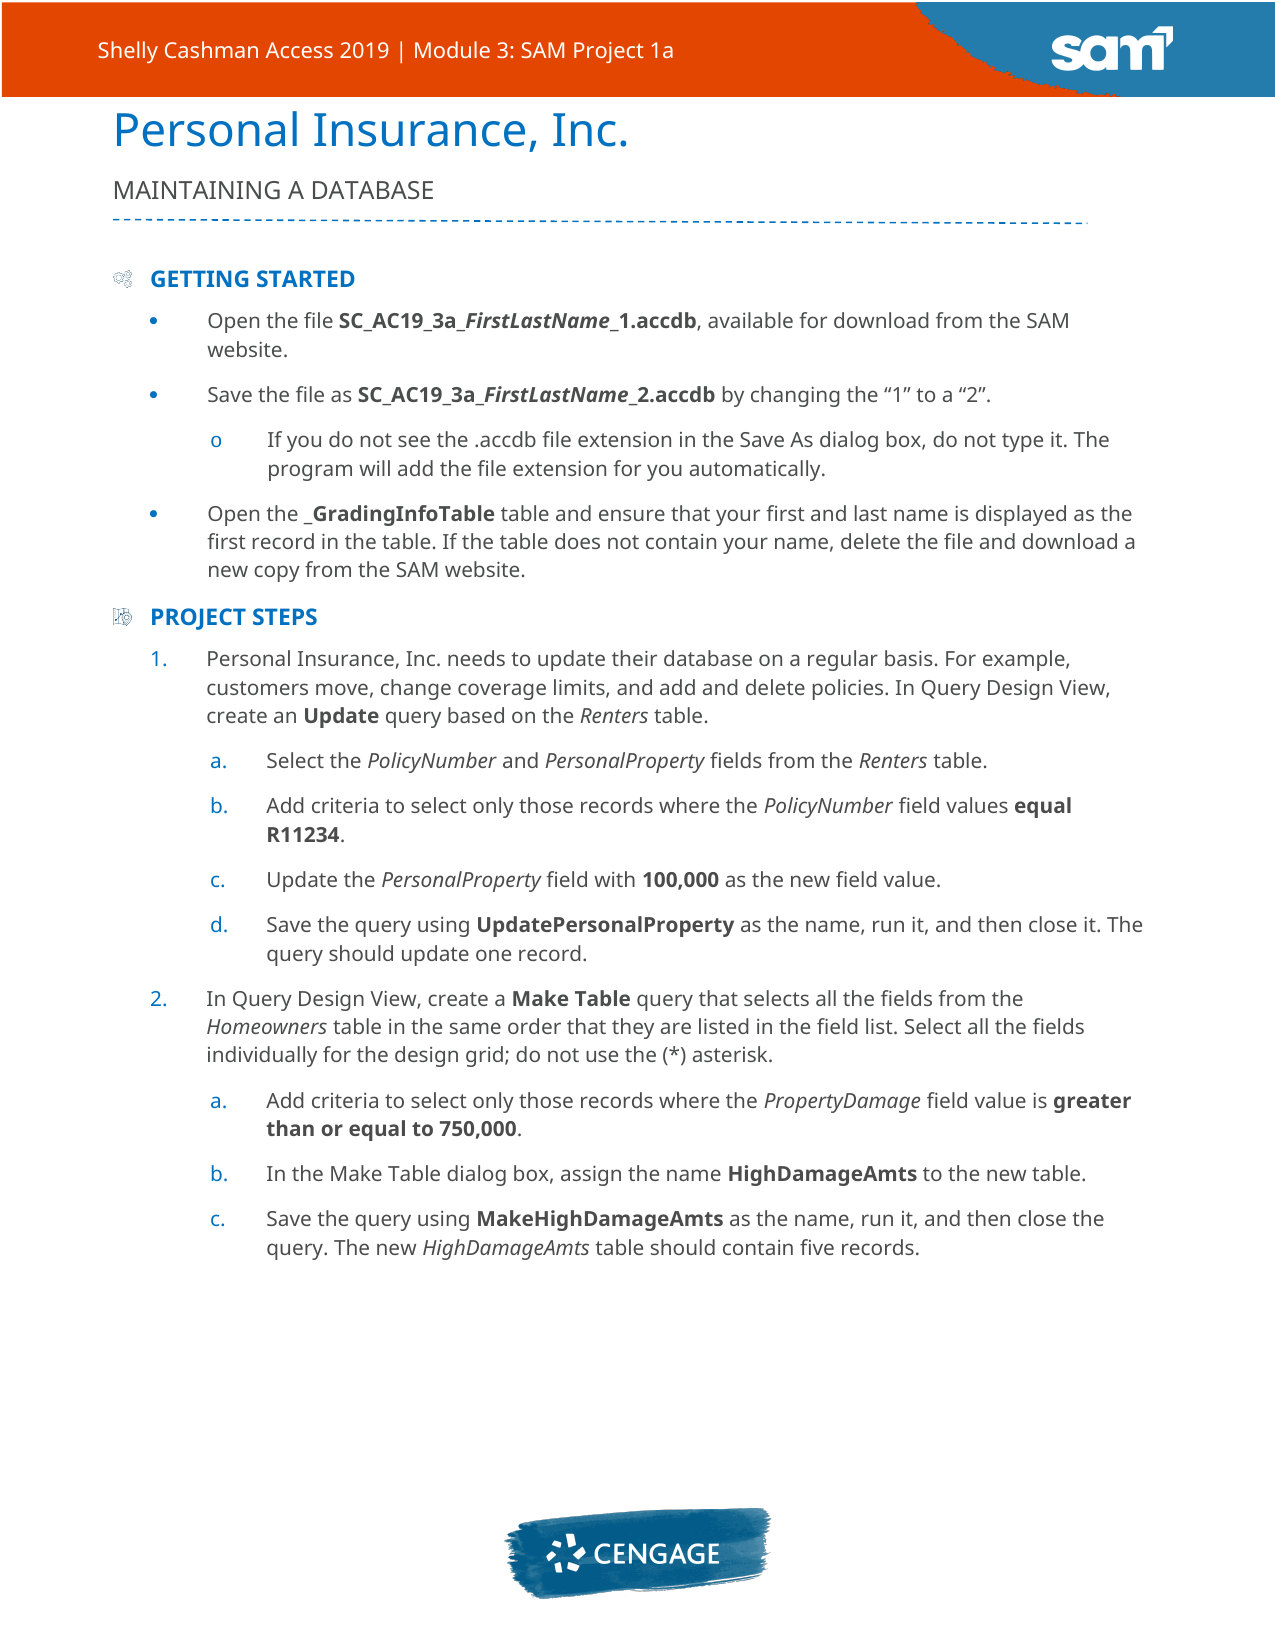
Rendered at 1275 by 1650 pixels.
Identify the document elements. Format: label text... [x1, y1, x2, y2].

text Open the file SC_AC19_3a_FirstLastName_1.accdb, available for download from the SAM website. [150, 306, 1144, 363]
text PROJECT STEPS [112, 601, 1144, 632]
text In Query Design View, create a Make Table query that selects all the fields from the Homeowners table in the same order that they are listed in the field list. Select all the fields individually for the design grid; do not use the (*) asterisk. [150, 984, 1144, 1069]
text In the Make Table dialog box, assign the name HighDamageAmts to the new table. [210, 1159, 1144, 1188]
text Personal Insurance, Inc. needs to update their database on a regular basis. For example, customers move, change coverage limits, and add and delete policies. In Query Design View, create an Update query based on the Renters table. [150, 644, 1144, 730]
text Save the query using MakeHighDamageAmts as the name, run it, and then close the query. The new HighDamageAmts table should contain five records. [210, 1204, 1144, 1261]
text Save the file as SC_AC19_3a_FirstLastName_2.accdb by changing the “1” to a “2”. [150, 380, 1144, 408]
text Save the query using UpdatePersonalProperty as the name, run it, and then close it. The query should update one record. [210, 910, 1144, 967]
subtitle Maintaining a Database [112, 172, 1275, 206]
text Add criteria to select only those records where the PropertyDamage field value is greater than or equal to 750,000. [210, 1086, 1144, 1143]
picture [113, 270, 132, 288]
title Personal Insurance, Inc. [112, 97, 1144, 160]
subtitle GETTING STARTED [112, 263, 1144, 294]
picture [906, 2, 1275, 97]
text Add criteria to select only those records where the PolicyNumber field values equal R11234. [210, 792, 1144, 848]
text Update the PersonalProperty field with 100,000 as the new field value. [210, 865, 1144, 893]
picture [113, 608, 132, 626]
text If you do not see the .accdb file extension in the Save As dialog box, do not type it. The program will add the file extension for you automatically. [210, 425, 1144, 482]
text Open the _GradingInfoTable table and ensure that your first and last name is displayed as the first record in the table. If the table does not contain your name, delete the file and download a new copy from the SAM website. [150, 499, 1144, 584]
picture [504, 1508, 772, 1599]
text Select the PolicyNumber and PersonalProperty fields from the Renters table. [210, 746, 1144, 775]
